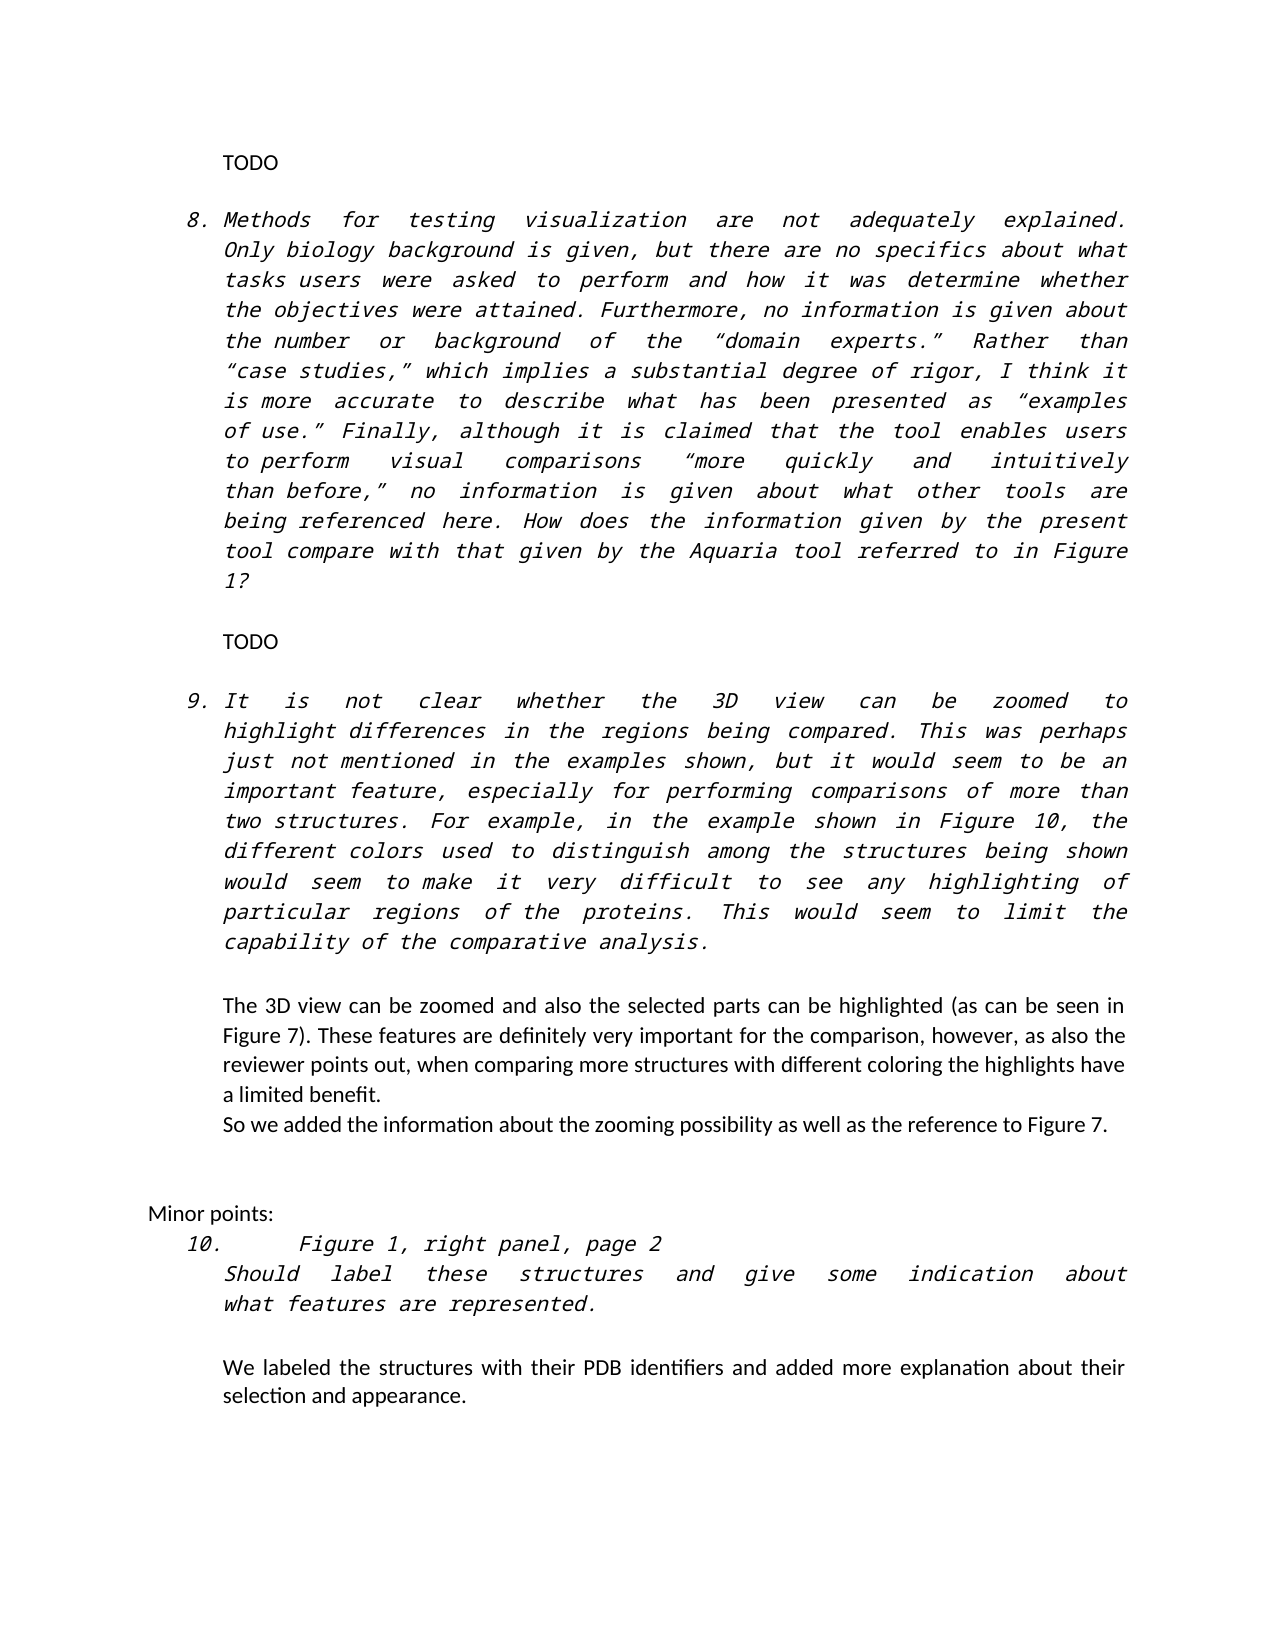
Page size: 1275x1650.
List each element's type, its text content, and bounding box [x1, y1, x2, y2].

list So we added the information about the zooming possibility as well as the reference to Figure 7. [223, 1110, 1127, 1138]
list It is not clear whether the 3D view can be zoomed to highlight differences in the regions being compared. This was perhaps just not mentioned in the examples shown, but it would seem to be an important feature, especially for performing comparisons of more than two structures. For example, in the example shown in Figure 10, the different colors used to distinguish among the structures being shown would seem to make it very difficult to see any highlighting of particular regions of the proteins. This would seem to limit the capability of the comparative analysis. [185, 686, 1127, 955]
list We labeled the structures with their PDB identifiers and added more explanation about their selection and appearance. [223, 1353, 1127, 1409]
list TODO [223, 627, 1127, 655]
text TODO [223, 148, 1127, 176]
list Should label these structures and give some indication about what features are represented. [223, 1259, 1127, 1317]
text Minor points: [148, 1199, 1127, 1227]
list The 3D view can be zoomed and also the selected parts can be highlighted (as can be seen in Figure 7). These features are definitely very important for the comparison, however, as also the reviewer points out, when comparing more structures with different coloring the highlights have a limited benefit. [223, 991, 1127, 1108]
list Figure 1, right panel, page 2 [185, 1229, 1127, 1257]
